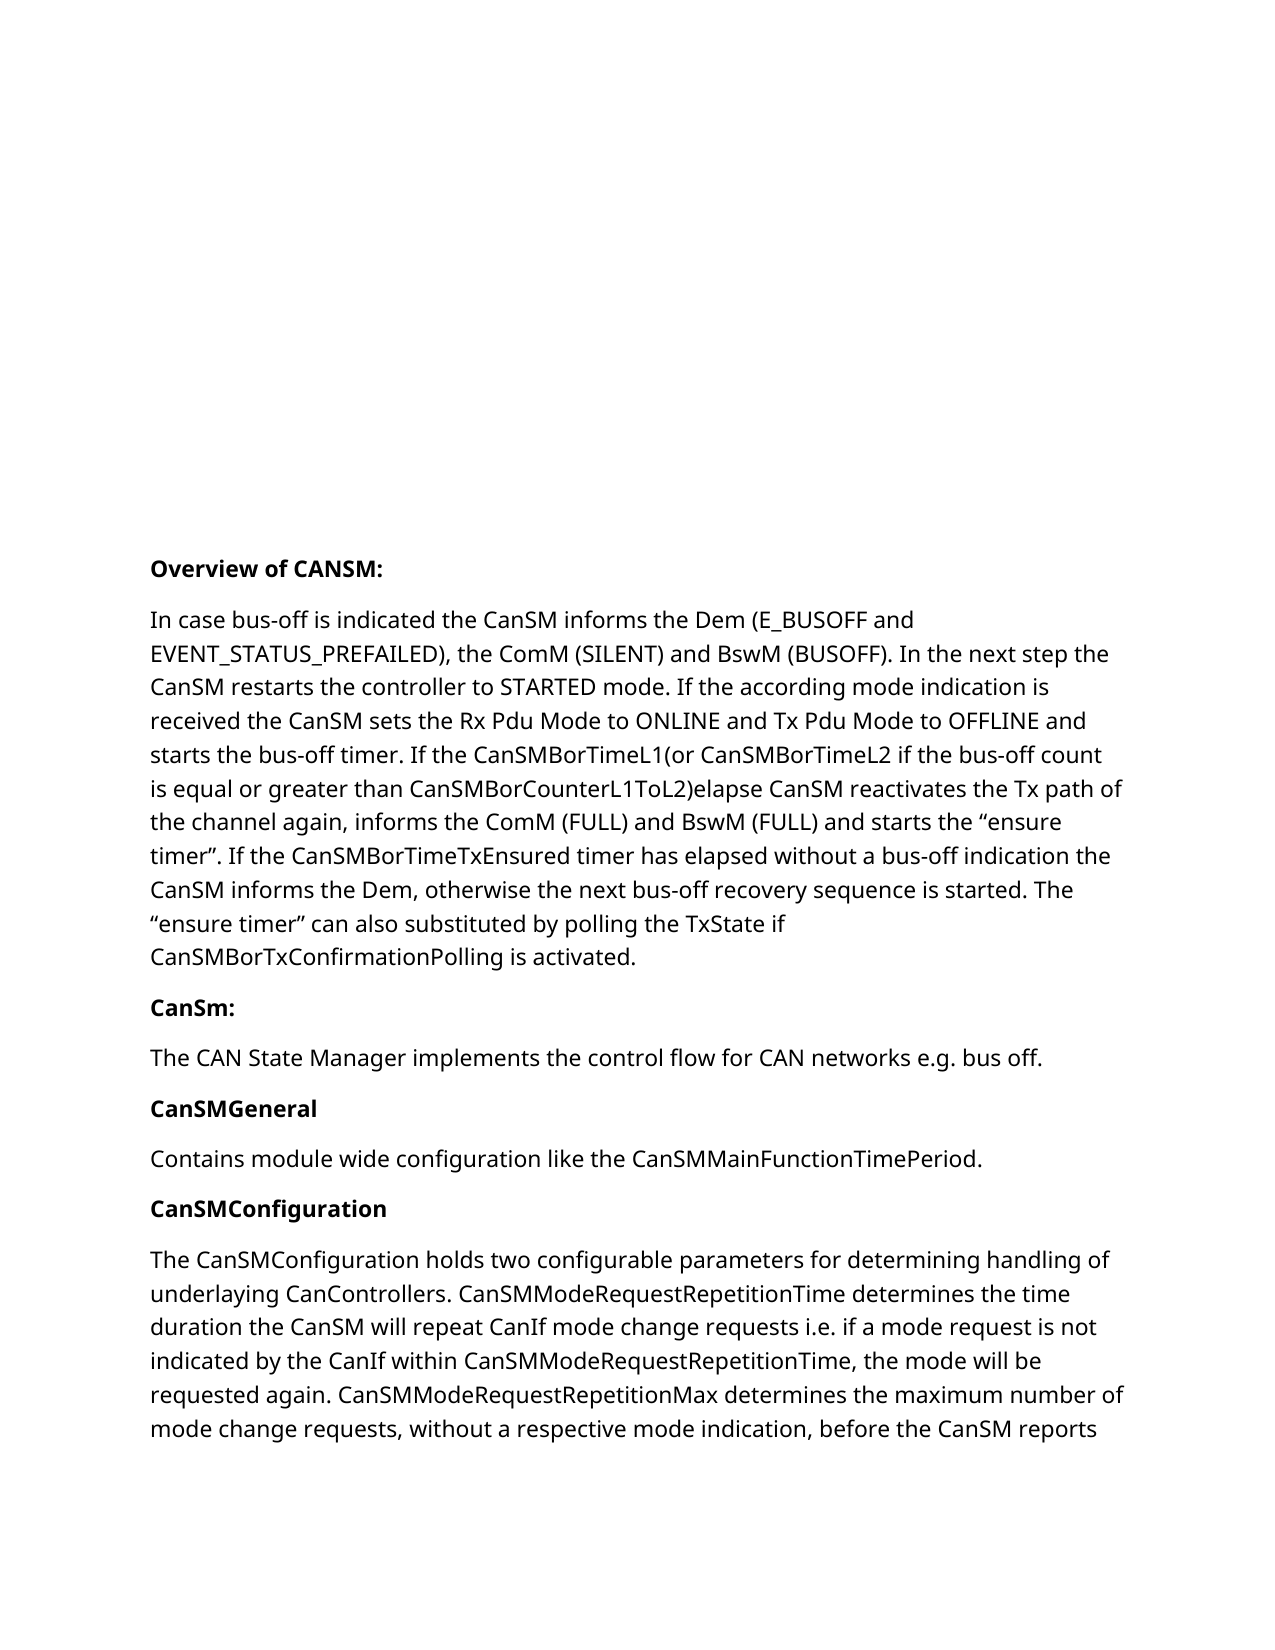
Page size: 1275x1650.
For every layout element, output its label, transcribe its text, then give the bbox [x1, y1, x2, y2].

text CanSMConfiguration [150, 1193, 1125, 1224]
text In case bus-off is indicated the CanSM informs the Dem (E_BUSOFF and EVENT_STATUS_PREFAILED), the ComM (SILENT) and BswM (BUSOFF). In the next step the CanSM restarts the controller to STARTED mode. If the according mode indication is received the CanSM sets the Rx Pdu Mode to ONLINE and Tx Pdu Mode to OFFLINE and starts the bus-off timer. If the CanSMBorTimeL1(or CanSMBorTimeL2 if the bus-off count is equal or greater than CanSMBorCounterL1ToL2)elapse CanSM reactivates the Tx path of the channel again, informs the ComM (FULL) and BswM (FULL) and starts the “ensure timer”. If the CanSMBorTimeTxEnsured timer has elapsed without a bus-off indication the CanSM informs the Dem, otherwise the next bus-off recovery sequence is started. The “ensure timer” can also substituted by polling the TxState if CanSMBorTxConfirmationPolling is activated. [150, 604, 1125, 972]
text The CAN State Manager implements the control flow for CAN networks e.g. bus off. [150, 1042, 1125, 1073]
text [150, 1244, 1125, 1444]
text Overview of CANSM: [150, 553, 1125, 584]
text CanSm: [150, 992, 1125, 1023]
text CanSMGeneral [150, 1092, 1125, 1124]
text Contains module wide configuration like the CanSMMainFunctionTimePeriod. [150, 1143, 1125, 1174]
